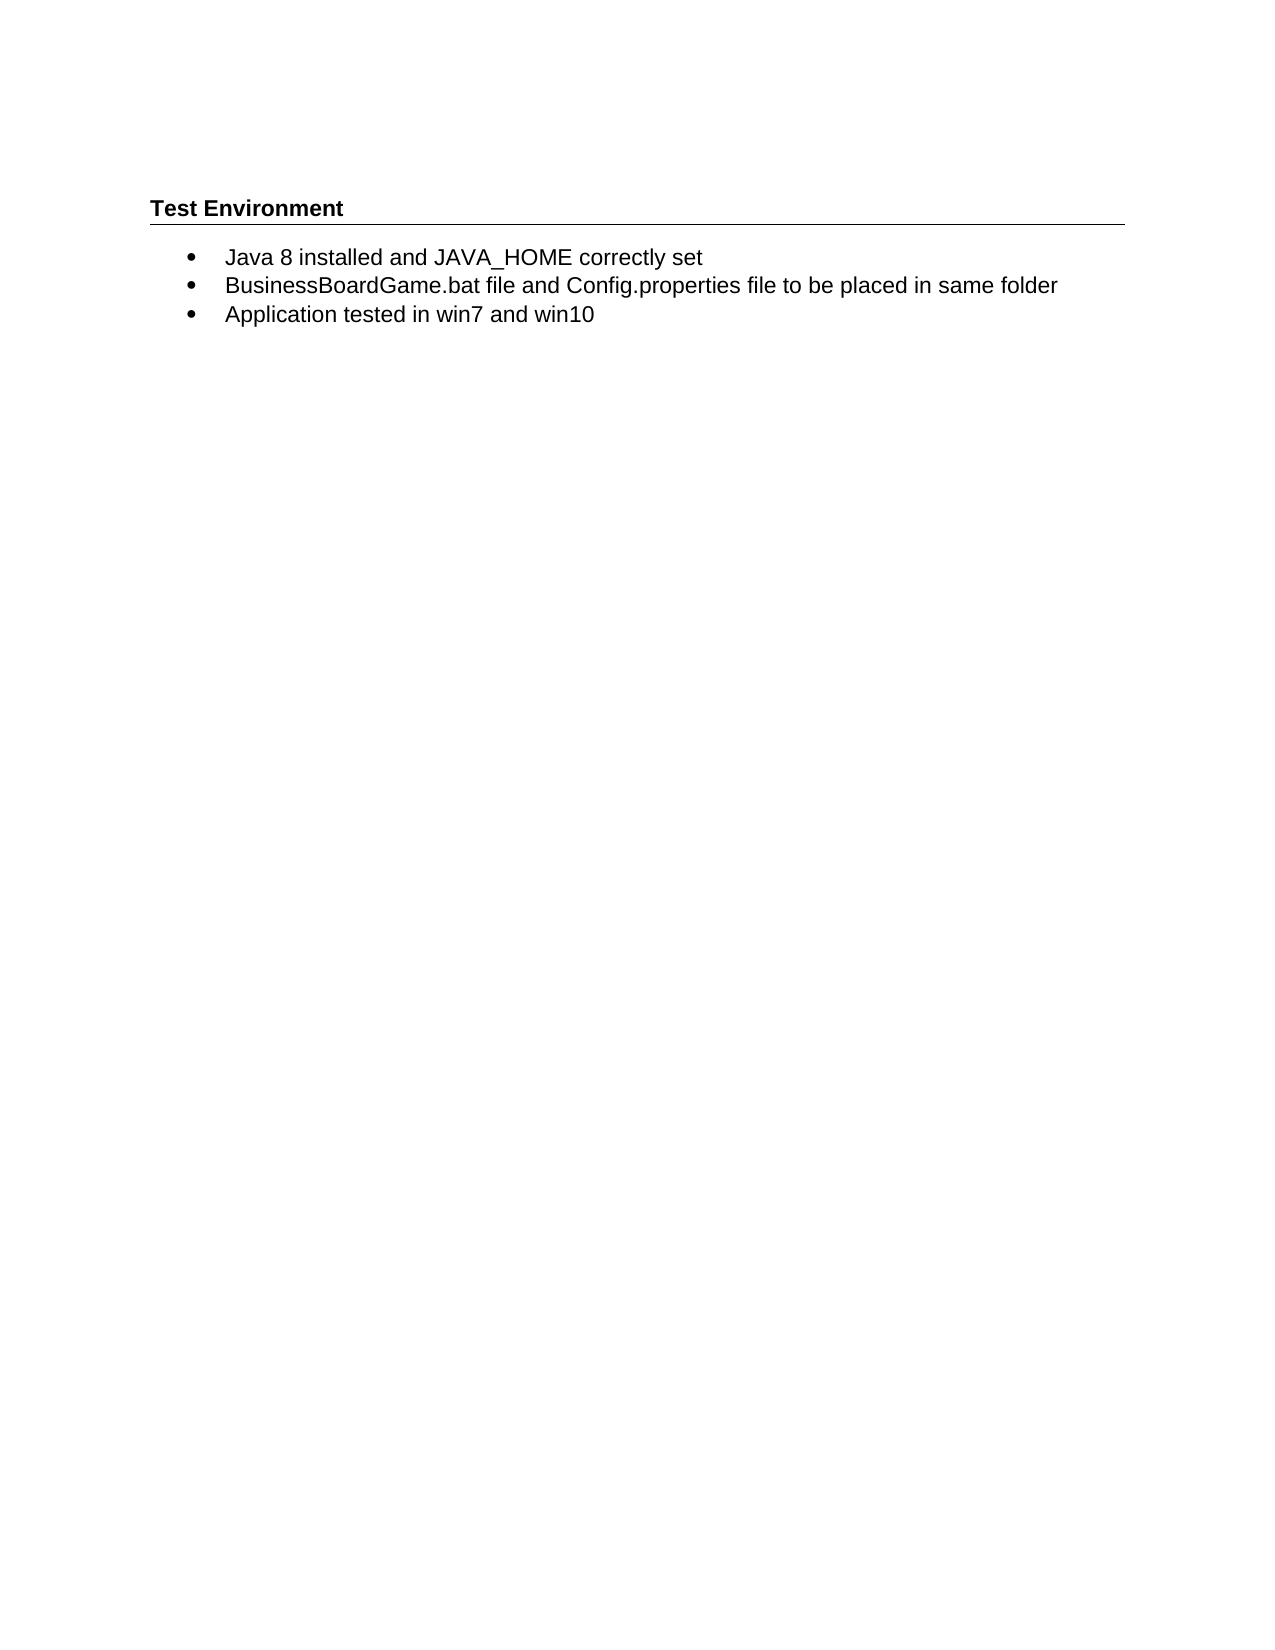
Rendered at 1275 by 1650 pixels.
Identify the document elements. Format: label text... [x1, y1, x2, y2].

list BusinessBoardGame.bat file and Config.properties file to be placed in same folder [187, 272, 1125, 299]
text Test Environment [150, 195, 1125, 224]
list Application tested in win7 and win10 [187, 301, 1125, 327]
list Java 8 installed and JAVA_HOME correctly set [187, 244, 1125, 270]
